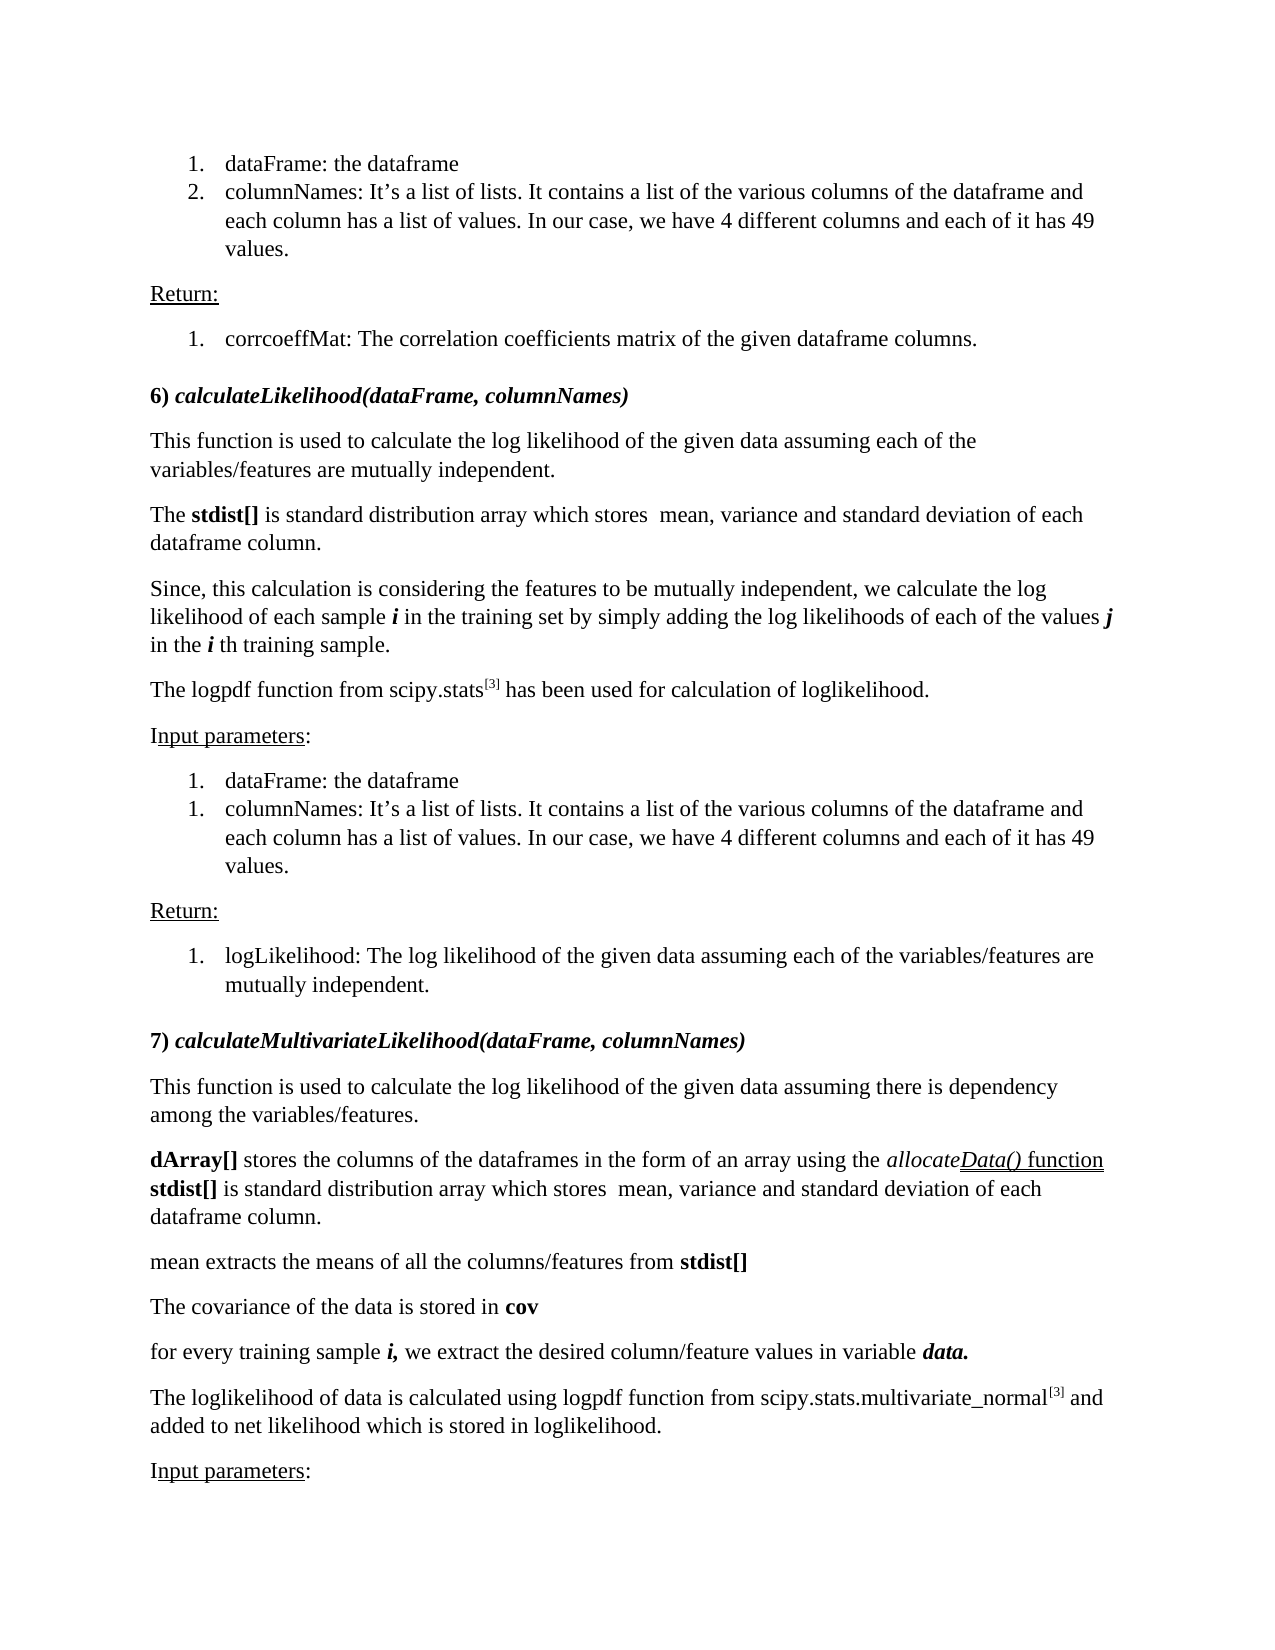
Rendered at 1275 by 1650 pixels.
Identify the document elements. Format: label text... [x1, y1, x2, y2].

text Input parameters: [150, 722, 1125, 748]
text The logpdf function from scipy.stats[3] has been used for calculation of loglikelihood. [150, 677, 1125, 703]
list logLikelihood: The log likelihood of the given data assuming each of the variables/features are mutually independent. [187, 942, 1125, 997]
list calculateLikelihood(dataFrame, columnNames) [150, 382, 1125, 409]
text Since, this calculation is considering the features to be mutually independent, we calculate the log likelihood of each sample i in the training set by simply adding the log likelihoods of each of the values j in the i th training sample. [150, 574, 1125, 658]
list dataFrame: the dataframe [187, 767, 1125, 793]
text mean extracts the means of all the columns/features from stdist[] [150, 1248, 1125, 1274]
text Return: [150, 280, 1125, 307]
text dArray[] stores the columns of the dataframes in the form of an array using the allocateData() function stdist[] is standard distribution array which stores mean, variance and standard deviation of each dataframe column. [150, 1146, 1125, 1229]
text Input parameters: [150, 1457, 1125, 1483]
text The stdist[] is standard distribution array which stores mean, variance and standard deviation of each dataframe column. [150, 501, 1125, 556]
text for every training sample i, we extract the desired column/feature values in variable data. [150, 1338, 1125, 1365]
list corrcoeffMat: The correlation coefficients matrix of the given dataframe columns. [187, 326, 1125, 352]
text The covariance of the data is stored in cov [150, 1293, 1125, 1320]
list dataFrame: the dataframe [187, 150, 1125, 176]
list calculateMultivariateLikelihood(dataFrame, columnNames) [150, 1028, 1125, 1054]
text This function is used to calculate the log likelihood of the given data assuming there is dependency among the variables/features. [150, 1073, 1125, 1127]
text This function is used to calculate the log likelihood of the given data assuming each of the variables/features are mutually independent. [150, 427, 1125, 482]
text Return: [150, 897, 1125, 923]
text The loglikelihood of data is calculated using logpdf function from scipy.stats.multivariate_normal[3] and added to net likelihood which is stored in loglikelihood. [150, 1383, 1125, 1438]
